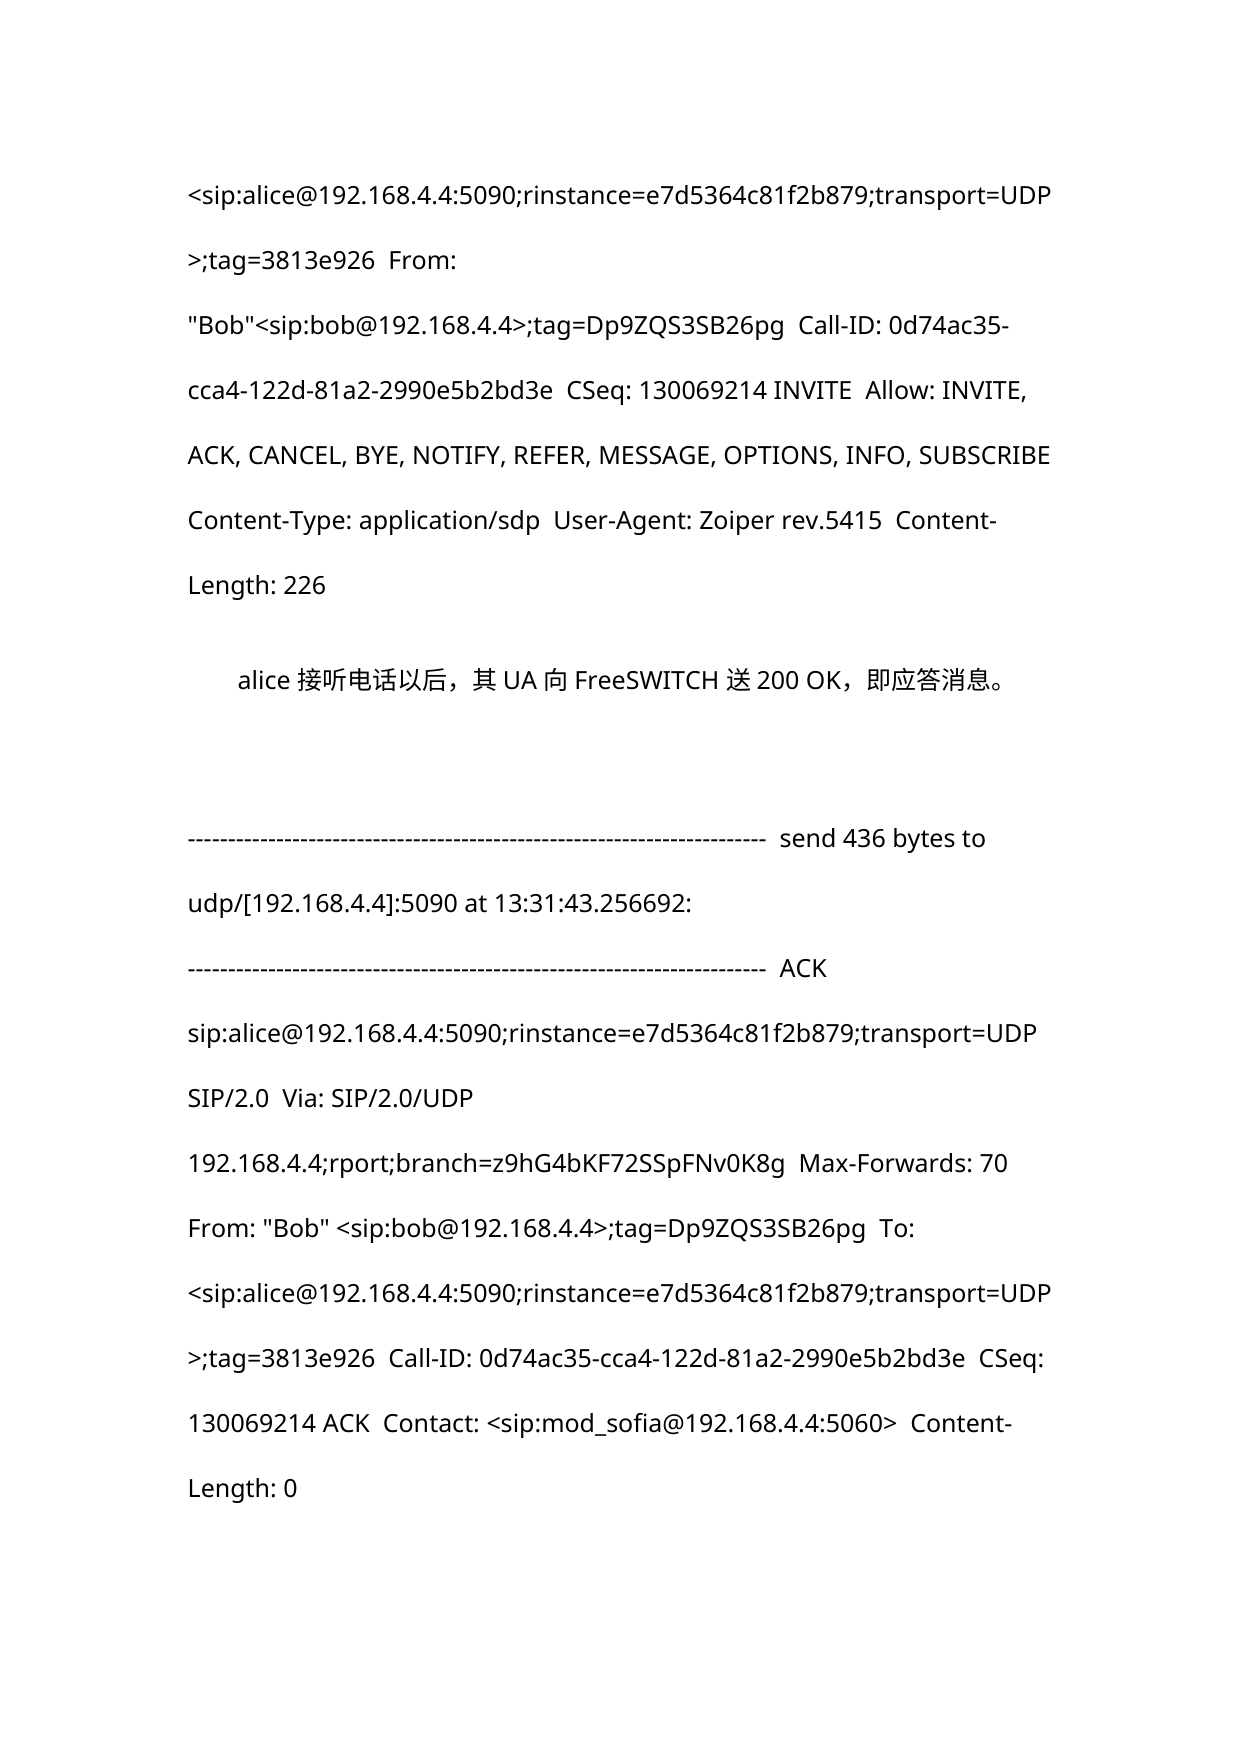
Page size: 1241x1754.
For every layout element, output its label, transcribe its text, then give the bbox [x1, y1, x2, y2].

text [187, 162, 1053, 617]
text alice 接听电话以后，其 UA 向 FreeSWITCH 送 200 OK，即应答消息。 [187, 646, 1053, 711]
text ------------------------------------------------------------------------ send 436 bytes to udp/[192.168.4.4]:5090 at 13:31:43.256692: ------------------------------------------------------------------------ ACK sip:alice@192.168.4.4:5090;rinstance=e7d5364c81f2b879;transport=UDP SIP/2.0 Via: SIP/2.0/UDP 192.168.4.4;rport;branch=z9hG4bKF72SSpFNv0K8g Max-Forwards: 70 From: "Bob" <sip:bob@192.168.4.4>;tag=Dp9ZQS3SB26pg To: <sip:alice@192.168.4.4:5090;rinstance=e7d5364c81f2b879;transport=UDP>;tag=3813e926 Call-ID: 0d74ac35-cca4-122d-81a2-2990e5b2bd3e CSeq: 130069214 ACK Contact: <sip:mod_sofia@192.168.4.4:5060> Content-Length: 0 [187, 740, 1053, 1520]
